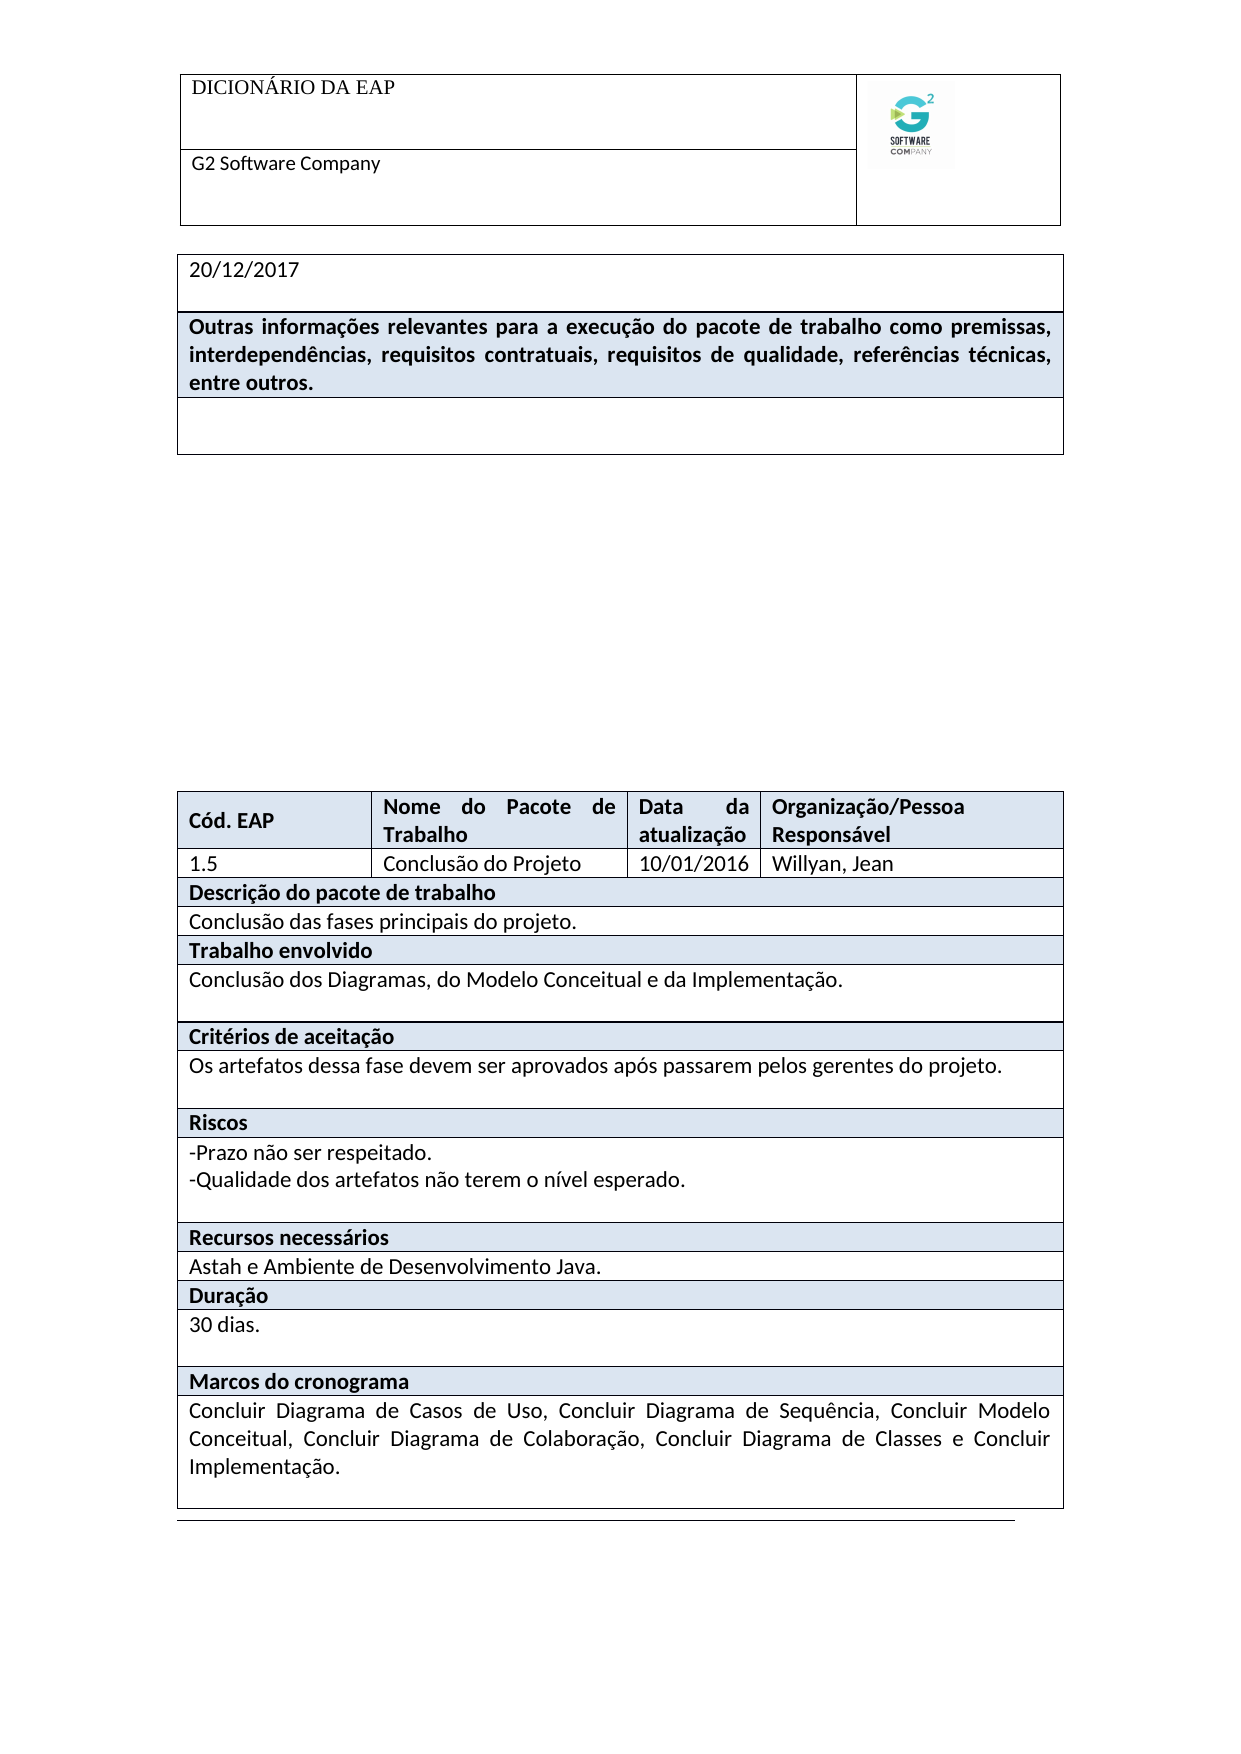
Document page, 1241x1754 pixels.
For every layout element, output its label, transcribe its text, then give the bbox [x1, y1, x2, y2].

table_cell 20/12/2017 [178, 255, 1063, 311]
table_cell 1.5 [178, 849, 371, 877]
table_cell Duração [178, 1281, 1063, 1309]
table_cell -Prazo não ser respeitado. -Qualidade dos artefatos não terem o nível esperado. [178, 1138, 1063, 1222]
table_cell Recursos necessários [178, 1223, 1063, 1251]
table_cell Outras informações relevantes para a execução do pacote de trabalho como premissas, interdependências, requisitos contratuais, requisitos de qualidade, referências técnicas, entre outros. [178, 313, 1063, 397]
table_header Data da atualização [628, 792, 760, 848]
table_cell Conclusão dos Diagramas, do Modelo Conceitual e da Implementação. [178, 965, 1063, 1021]
table_cell Os artefatos dessa fase devem ser aprovados após passarem pelos gerentes do projeto. [178, 1051, 1063, 1107]
table_cell Conclusão do Projeto [372, 849, 627, 877]
table_cell Critérios de aceitação [178, 1023, 1063, 1050]
table_cell 10/01/2016 [628, 849, 760, 877]
table_cell Riscos [178, 1109, 1063, 1137]
table_cell Descrição do pacote de trabalho [178, 878, 1063, 906]
table_cell Marcos do cronograma [178, 1367, 1063, 1395]
table_cell Conclusão das fases principais do projeto. [178, 907, 1063, 935]
table_cell [178, 398, 1063, 454]
table_cell 30 dias. [178, 1310, 1063, 1366]
table_cell Concluir Diagrama de Casos de Uso, Concluir Diagrama de Sequência, Concluir Modelo Conceitual, Concluir Diagrama de Colaboração, Concluir Diagrama de Classes e Concluir Implementação. [178, 1396, 1063, 1508]
table_header Organização/Pessoa Responsável [761, 792, 1063, 848]
table_header Cód. EAP [178, 792, 371, 848]
table_cell Astah e Ambiente de Desenvolvimento Java. [178, 1252, 1063, 1280]
picture [867, 81, 955, 169]
table_header Nome do Pacote de Trabalho [372, 792, 627, 848]
table_cell Trabalho envolvido [178, 936, 1063, 964]
table_cell Willyan, Jean [761, 849, 1063, 877]
